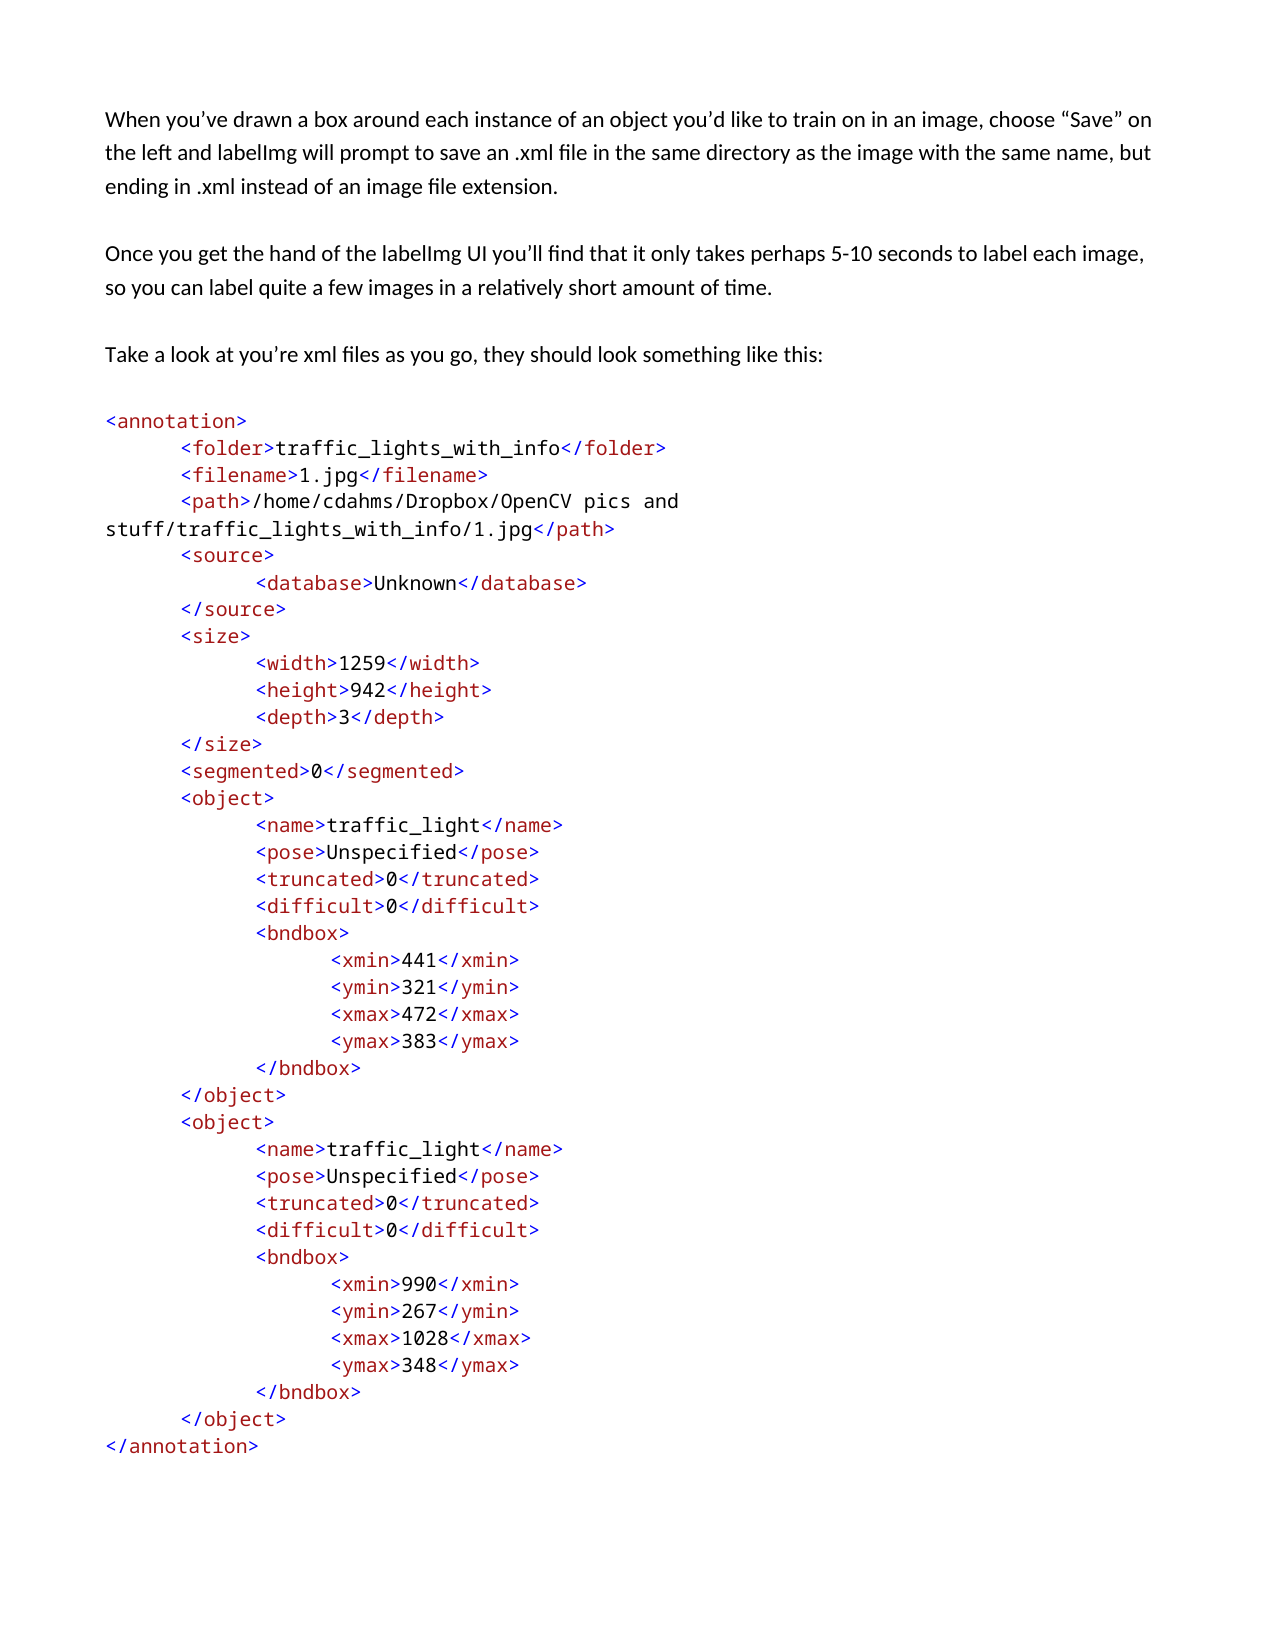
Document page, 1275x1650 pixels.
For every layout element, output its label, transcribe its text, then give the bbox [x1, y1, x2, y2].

text </size> [105, 731, 1170, 758]
text </object> [105, 1405, 1170, 1432]
text <difficult>0</difficult> [105, 1216, 1170, 1243]
text <xmax>1028</xmax> [105, 1324, 1170, 1351]
text <ymin>321</ymin> [105, 973, 1170, 1000]
text <filename>1.jpg</filename> [105, 461, 1170, 488]
text <segmented>0</segmented> [105, 758, 1170, 784]
text <ymin>267</ymin> [105, 1297, 1170, 1324]
text <bndbox> [105, 919, 1170, 946]
text <name>traffic_light</name> [105, 1135, 1170, 1162]
text <truncated>0</truncated> [105, 866, 1170, 892]
text <height>942</height> [105, 677, 1170, 704]
text <truncated>0</truncated> [105, 1189, 1170, 1216]
text <bndbox> [105, 1243, 1170, 1270]
text <object> [105, 784, 1170, 812]
text <source> [105, 542, 1170, 569]
text <width>1259</width> [105, 650, 1170, 677]
text Once you get the hand of the labelImg UI you’ll find that it only takes perhaps 5-10 seconds to label each image, so you can label quite a few images in a relatively short amount of time. [105, 239, 1170, 301]
text <ymax>348</ymax> [105, 1351, 1170, 1378]
text </annotation> [105, 1432, 1170, 1459]
text </object> [105, 1081, 1170, 1108]
text <path>/home/cdahms/Dropbox/OpenCV pics and stuff/traffic_lights_with_info/1.jpg</path> [105, 488, 1170, 542]
text <pose>Unspecified</pose> [105, 1162, 1170, 1189]
text <difficult>0</difficult> [105, 892, 1170, 919]
text <annotation> [105, 407, 1170, 434]
text <xmax>472</xmax> [105, 1000, 1170, 1027]
text <database>Unknown</database> [105, 569, 1170, 596]
text <xmin>441</xmin> [105, 946, 1170, 973]
text Take a look at you’re xml files as you go, they should look something like this: [105, 340, 1170, 368]
text <ymax>383</ymax> [105, 1027, 1170, 1054]
text <name>traffic_light</name> [105, 812, 1170, 838]
text <xmin>990</xmin> [105, 1270, 1170, 1297]
text <folder>traffic_lights_with_info</folder> [105, 434, 1170, 461]
text </source> [105, 596, 1170, 623]
text </bndbox> [105, 1054, 1170, 1081]
text <size> [105, 623, 1170, 650]
text <pose>Unspecified</pose> [105, 838, 1170, 866]
text </bndbox> [105, 1378, 1170, 1405]
text <depth>3</depth> [105, 704, 1170, 731]
text <object> [105, 1108, 1170, 1135]
text When you’ve drawn a box around each instance of an object you’d like to train on in an image, choose “Save” on the left and labelImg will prompt to save an .xml file in the same directory as the image with the same name, but ending in .xml instead of an image file extension. [105, 105, 1170, 200]
